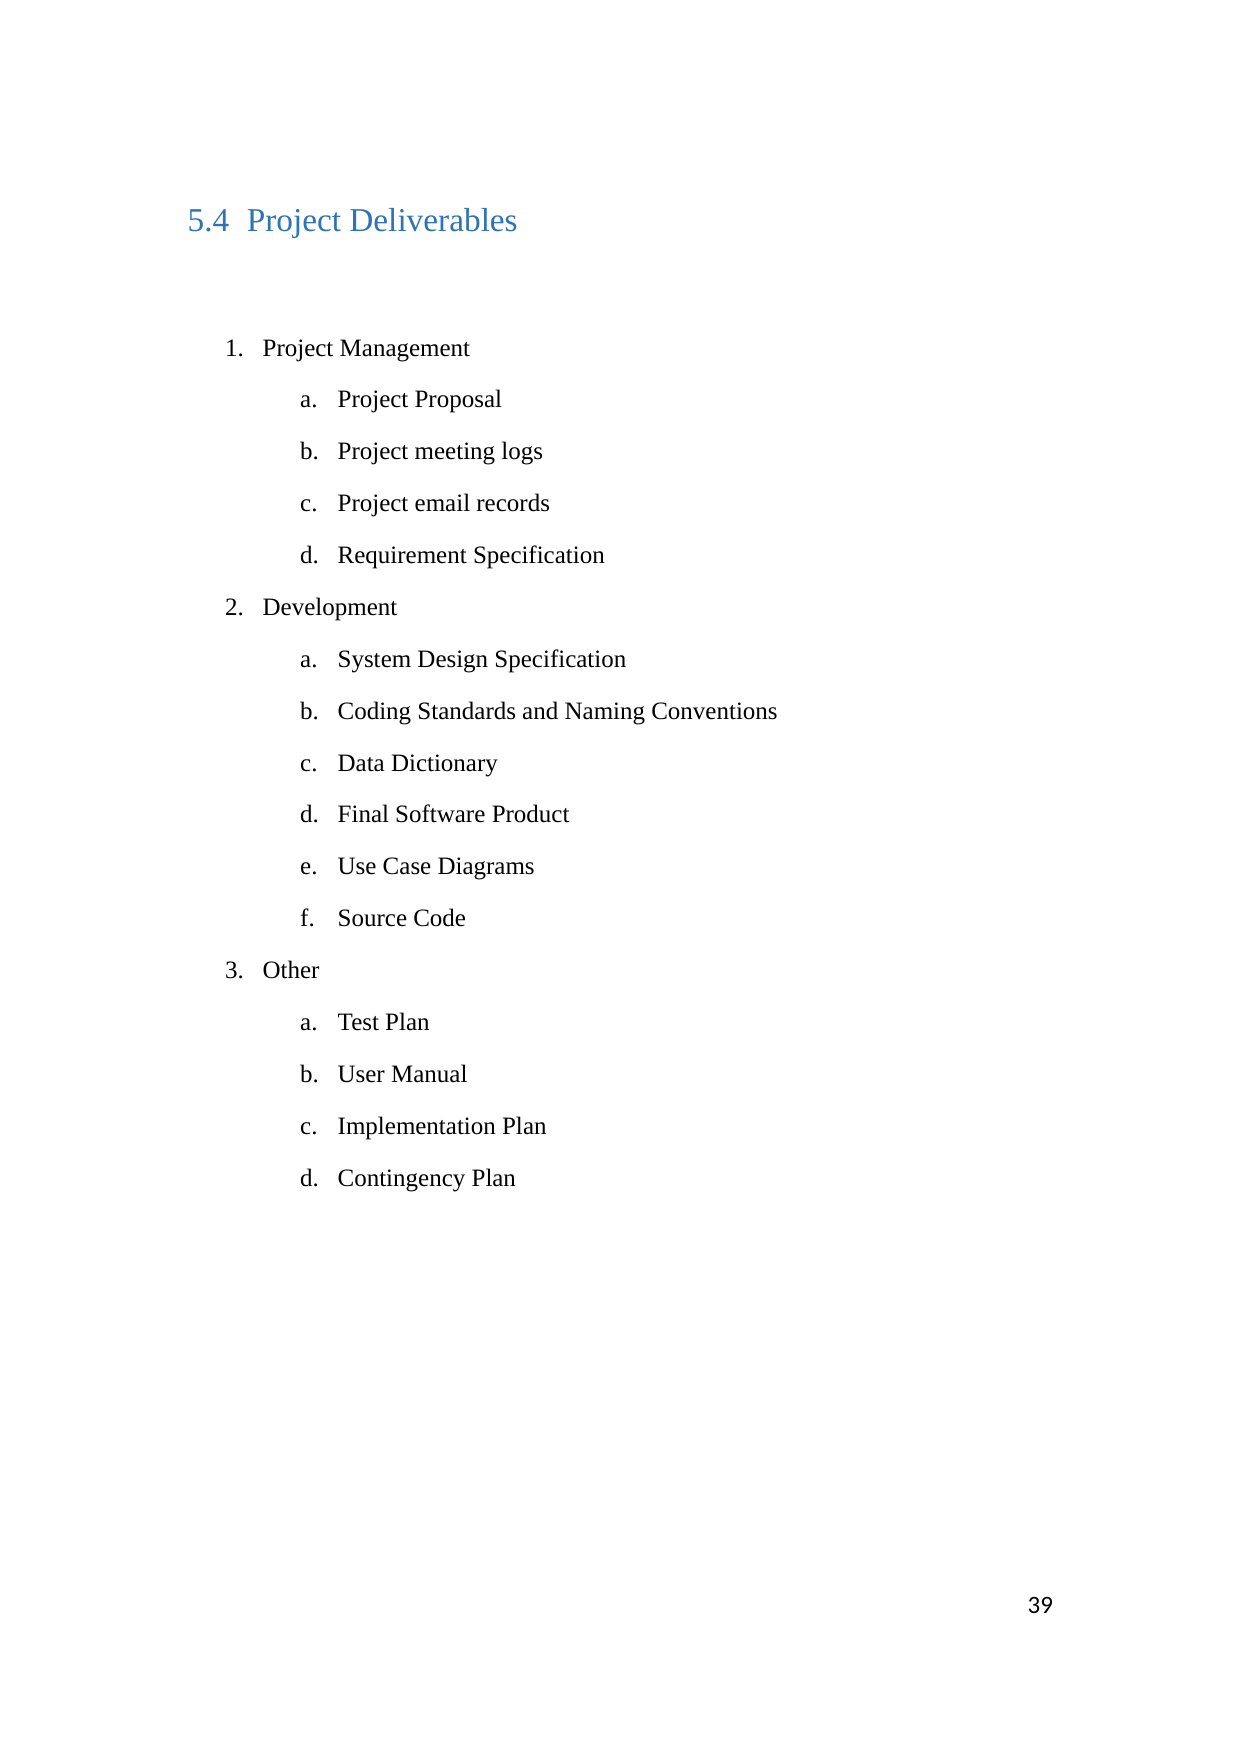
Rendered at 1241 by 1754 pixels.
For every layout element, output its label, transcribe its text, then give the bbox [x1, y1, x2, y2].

list Source Code [300, 899, 1053, 936]
list User Manual [300, 1054, 1053, 1092]
list Final Software Product [300, 795, 1053, 833]
list Coding Standards and Naming Conventions [300, 691, 1053, 729]
list Test Plan [300, 1003, 1053, 1040]
list Development [225, 588, 1053, 625]
list Project Proposal [300, 380, 1053, 418]
list Project meeting logs [300, 432, 1053, 469]
list Use Case Diagrams [300, 847, 1053, 884]
list Contingency Plan [300, 1158, 1053, 1196]
list Data Dictionary [300, 743, 1053, 781]
list System Design Specification [300, 639, 1053, 677]
list Requirement Specification [300, 536, 1053, 573]
list Project Management [225, 328, 1053, 366]
list Project email records [300, 484, 1053, 521]
list Other [225, 951, 1053, 988]
list Implementation Plan [300, 1106, 1053, 1144]
subtitle Project Deliverables [187, 182, 1053, 257]
